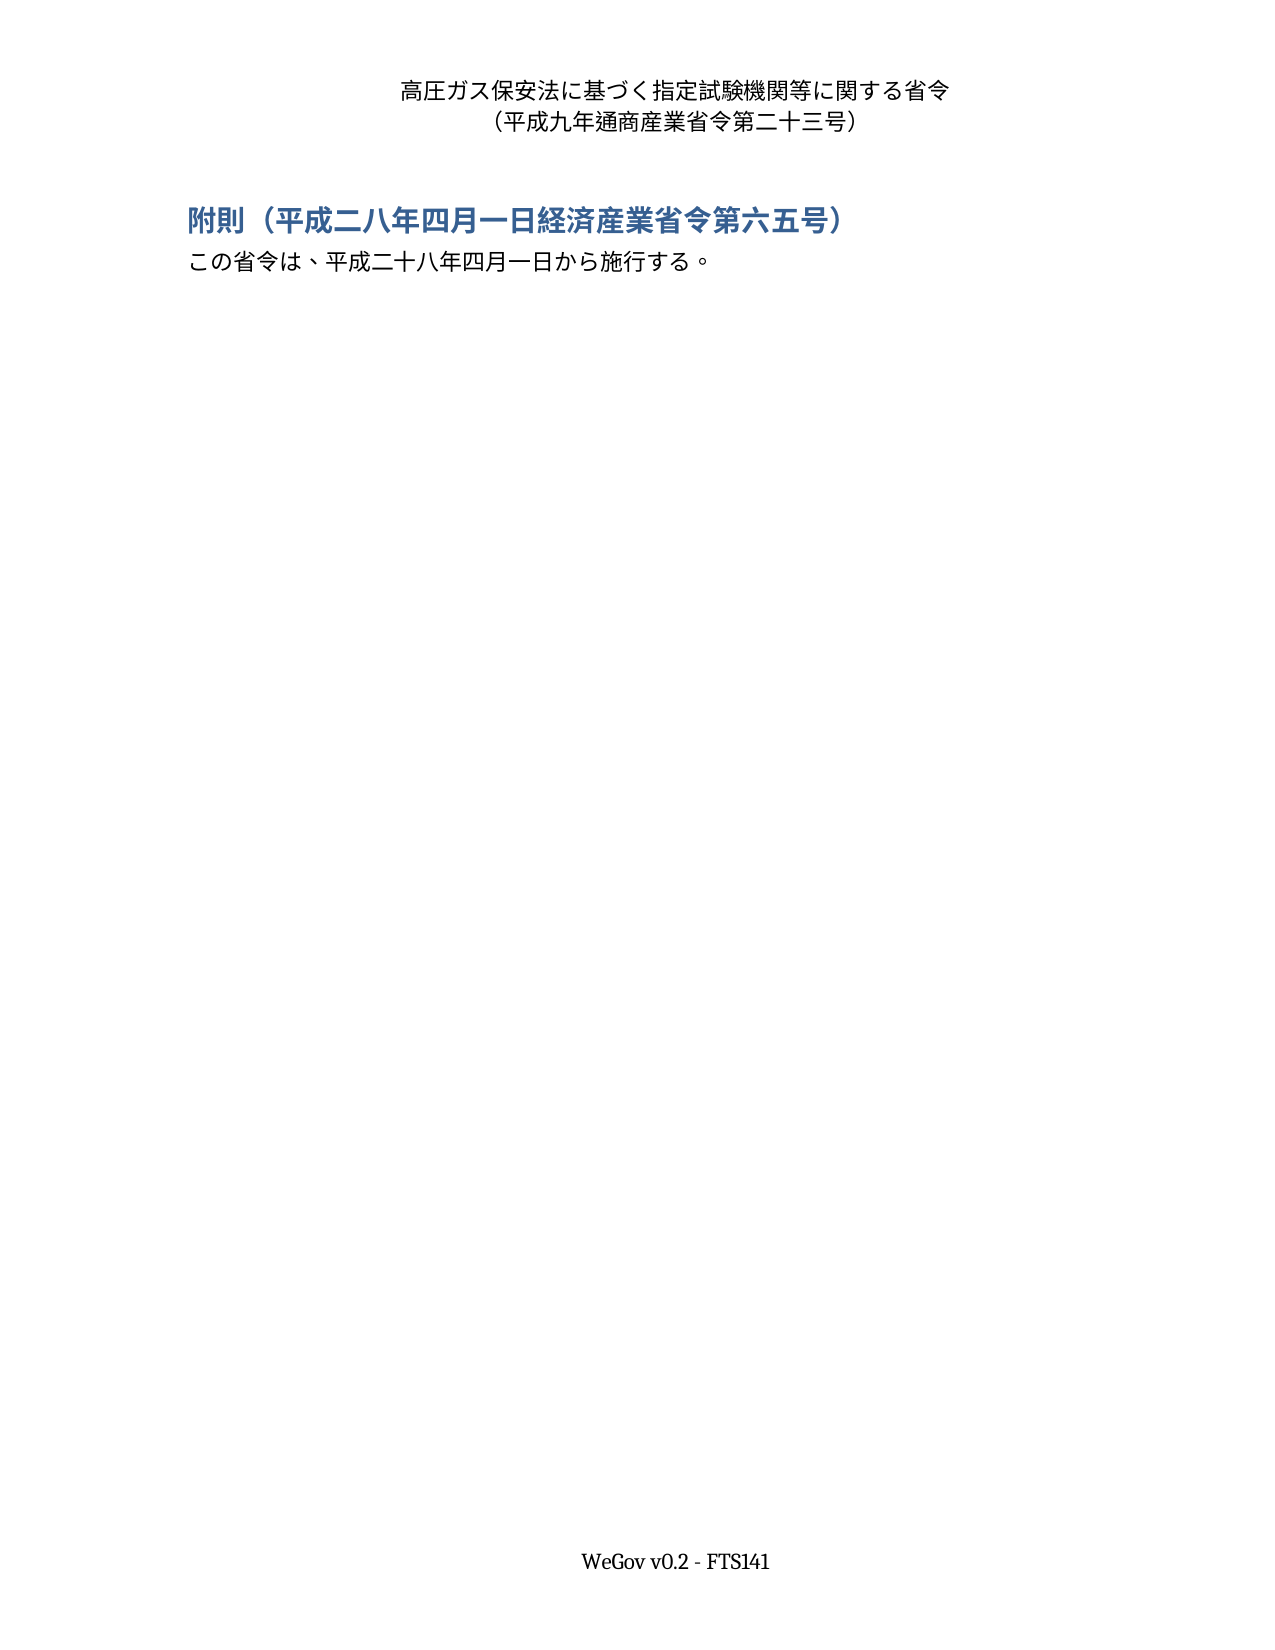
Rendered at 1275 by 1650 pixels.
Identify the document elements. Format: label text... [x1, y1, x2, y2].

subtitle 附則（平成二八年四月一日経済産業省令第六五号） [187, 200, 1087, 240]
text この省令は、平成二十八年四月一日から施行する。 [187, 246, 1087, 277]
